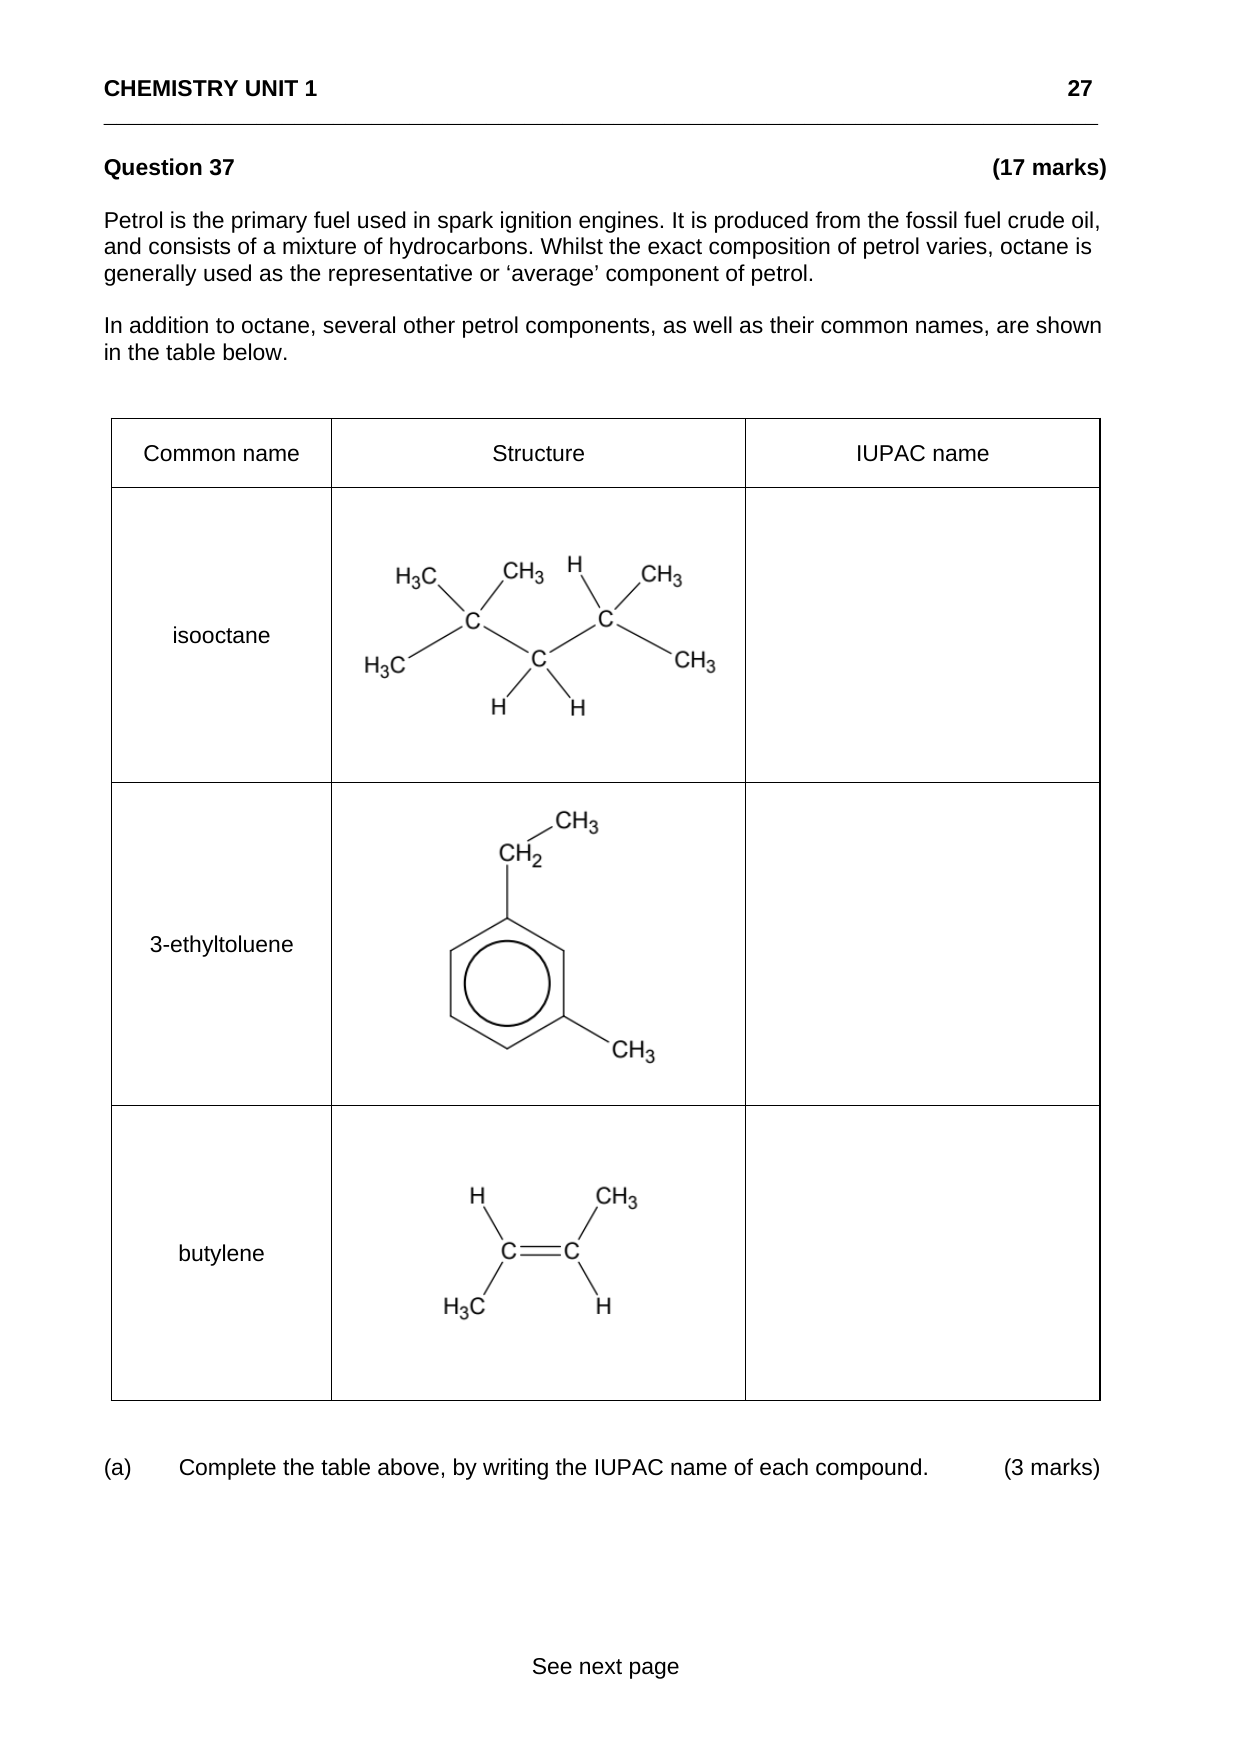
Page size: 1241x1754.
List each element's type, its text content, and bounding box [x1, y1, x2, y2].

table_cell butylene [112, 1106, 331, 1400]
table_header Structure [332, 419, 745, 487]
table_header Common name [112, 419, 331, 487]
table_cell isooctane [112, 488, 331, 782]
table_cell [332, 488, 745, 782]
text Question 37 (17 marks) [103, 154, 1107, 180]
text In addition to octane, several other petrol components, as well as their common names, are shown in the table below. [103, 312, 1107, 365]
table_cell [746, 488, 1099, 782]
table_header IUPAC name [746, 419, 1099, 487]
text (a) Complete the table above, by writing the IUPAC name of each compound. (3 marks) [103, 1453, 1107, 1480]
table_cell 3-ethyltoluene [112, 783, 331, 1104]
table_cell [332, 783, 745, 1104]
table_cell [332, 1106, 745, 1400]
table_cell [746, 1106, 1099, 1400]
table_cell [746, 783, 1099, 1104]
text Petrol is the primary fuel used in spark ignition engines. It is produced from the fossil fuel crude oil, and consists of a mixture of hydrocarbons. Whilst the exact composition of petrol varies, octane is generally used as the representative or ‘average’ component of petrol. [103, 207, 1107, 286]
